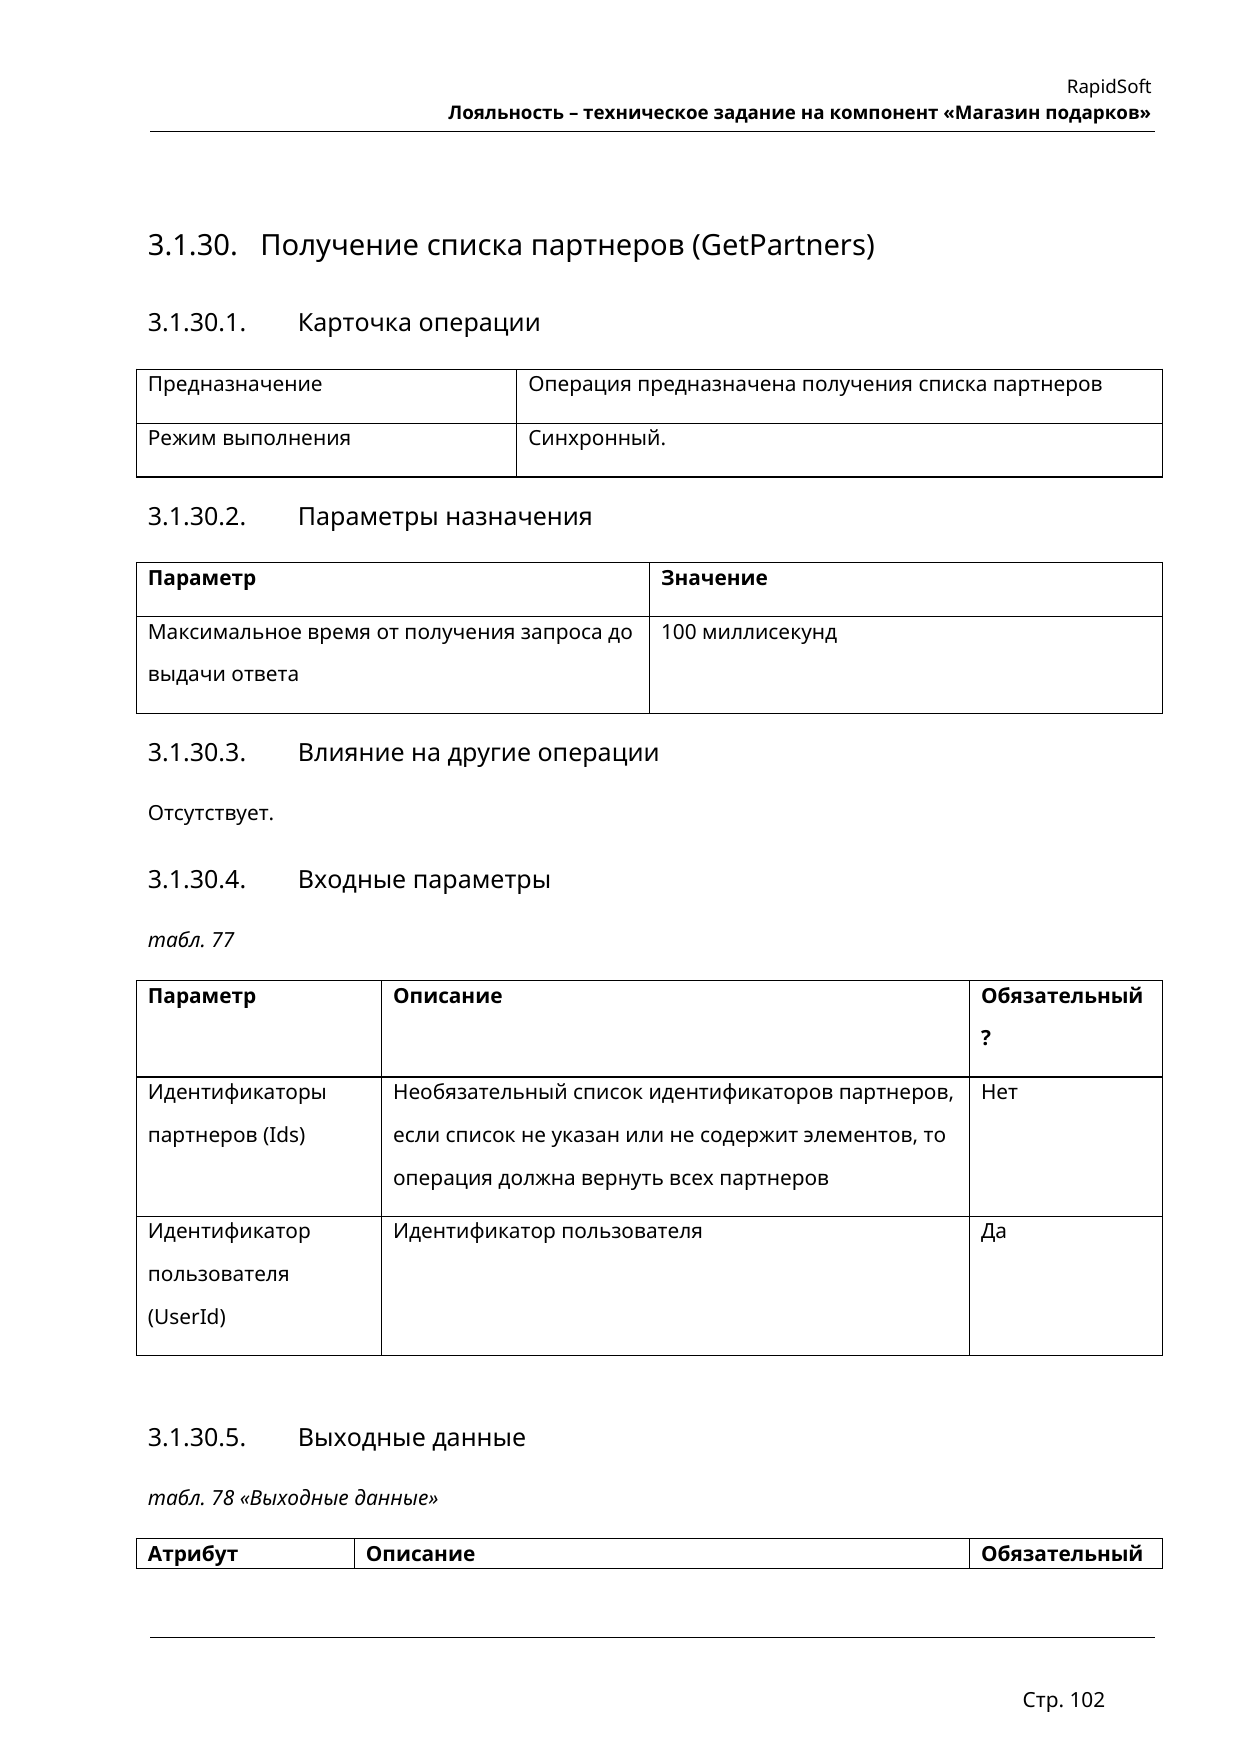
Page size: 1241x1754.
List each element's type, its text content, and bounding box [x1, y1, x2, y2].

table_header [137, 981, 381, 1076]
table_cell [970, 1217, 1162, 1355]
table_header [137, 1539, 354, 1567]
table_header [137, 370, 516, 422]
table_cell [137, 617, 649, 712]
list Входные параметры [148, 861, 1152, 895]
list Получение списка партнеров (GetPartners) [148, 225, 1152, 264]
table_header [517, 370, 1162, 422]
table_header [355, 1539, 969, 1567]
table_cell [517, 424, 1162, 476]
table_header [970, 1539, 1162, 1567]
list Влияние на другие операции [148, 734, 1152, 768]
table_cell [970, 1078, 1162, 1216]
list Параметры назначения [148, 498, 1152, 532]
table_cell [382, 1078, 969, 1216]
text Отсутствует. [148, 798, 1152, 826]
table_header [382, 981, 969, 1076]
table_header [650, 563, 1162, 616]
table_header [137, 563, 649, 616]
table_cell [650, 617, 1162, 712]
list Выходные данные [148, 1419, 1152, 1453]
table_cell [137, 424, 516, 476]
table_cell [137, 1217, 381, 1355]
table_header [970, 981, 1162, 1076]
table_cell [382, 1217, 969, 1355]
list Карточка операции [148, 305, 1152, 339]
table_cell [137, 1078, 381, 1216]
